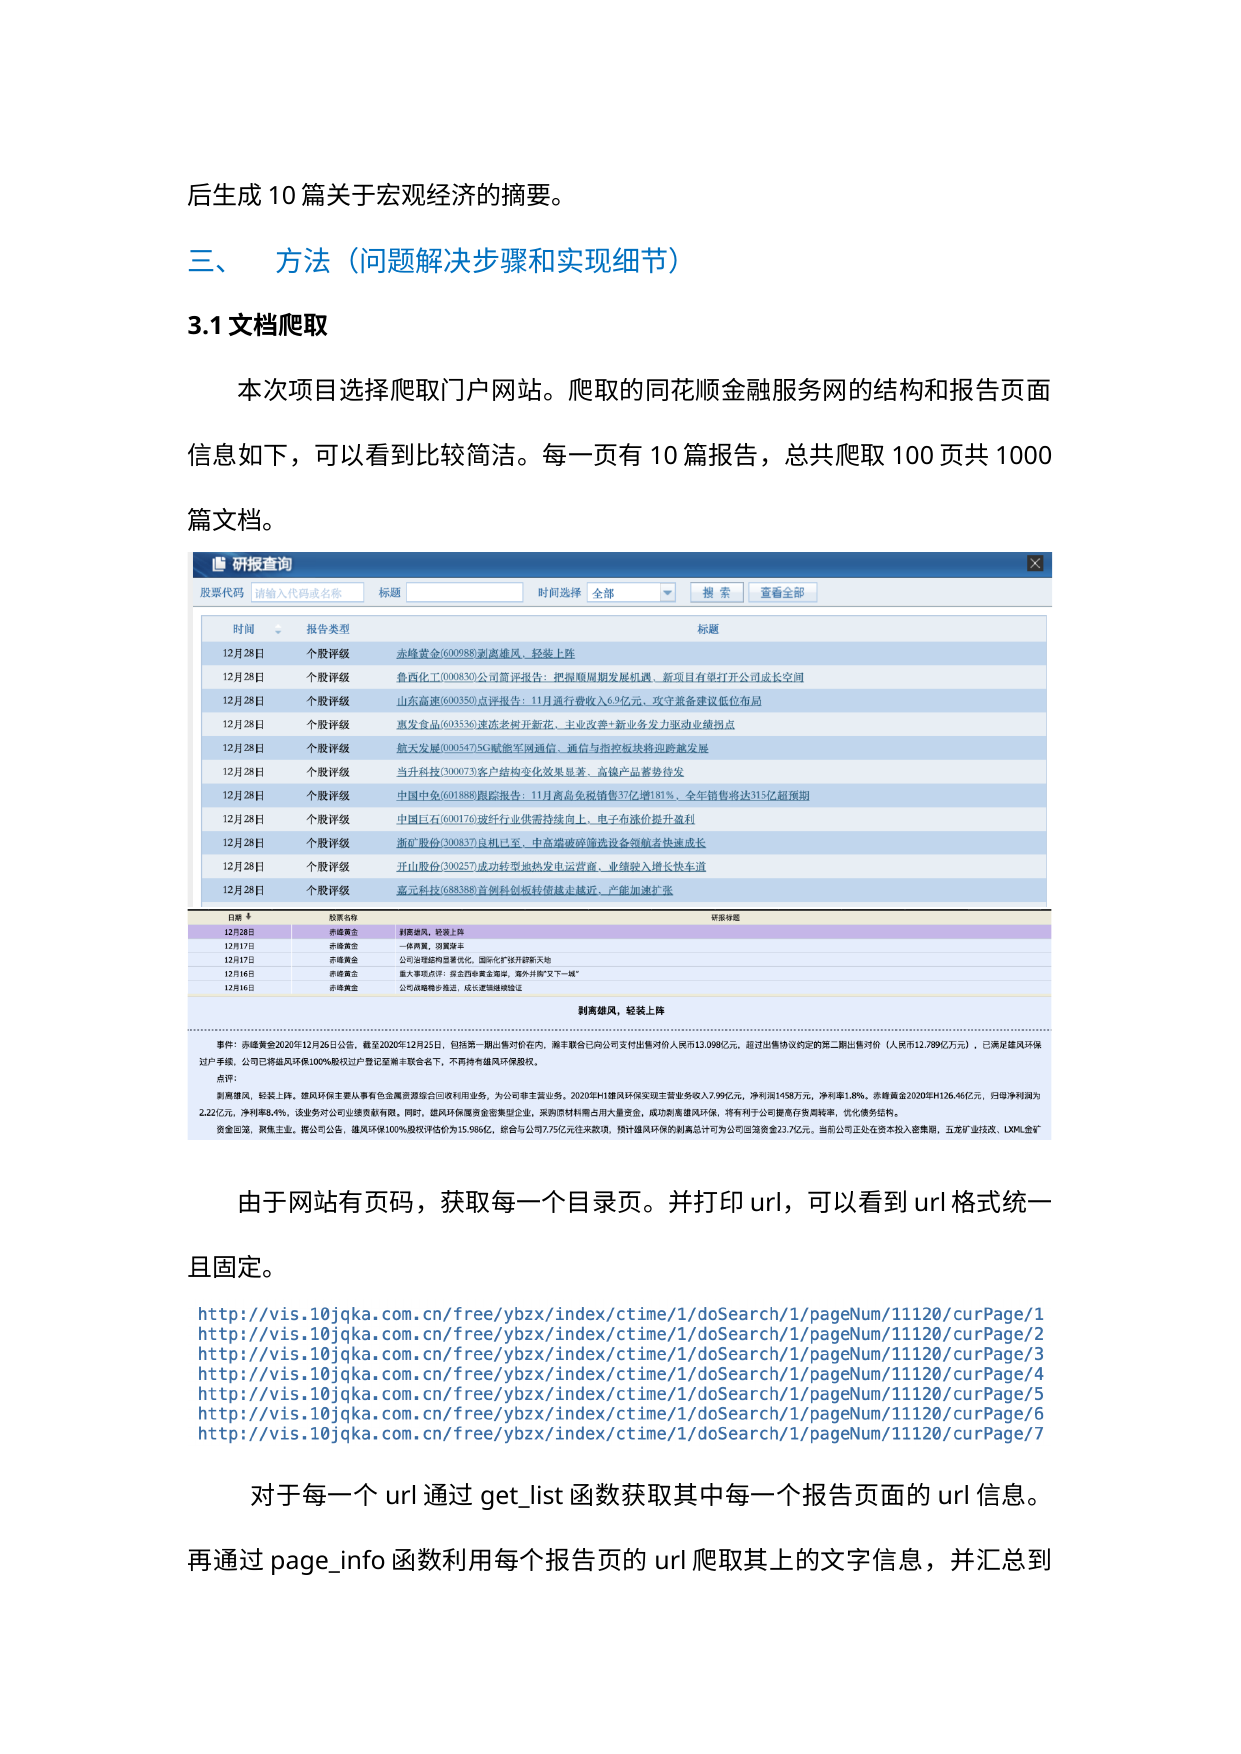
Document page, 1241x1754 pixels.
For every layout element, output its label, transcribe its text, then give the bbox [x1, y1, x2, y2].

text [187, 1462, 1053, 1592]
text 本次项目选择爬取门户网站。爬取的同花顺金融服务网的结构和报告页面信息如下，可以看到比较简洁。每一页有10篇报告，总共爬取100页共1000篇文档。 [187, 357, 1053, 552]
list 方法（问题解决步骤和实现细节） [187, 227, 1053, 292]
picture [187, 1299, 1052, 1446]
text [187, 162, 1053, 227]
text 由于网站有页码，获取每一个目录页。并打印url，可以看到url格式统一且固定。 [187, 1169, 1053, 1299]
picture [187, 909, 1052, 1140]
text 3.1文档爬取 [187, 292, 1053, 357]
picture [187, 552, 1053, 907]
